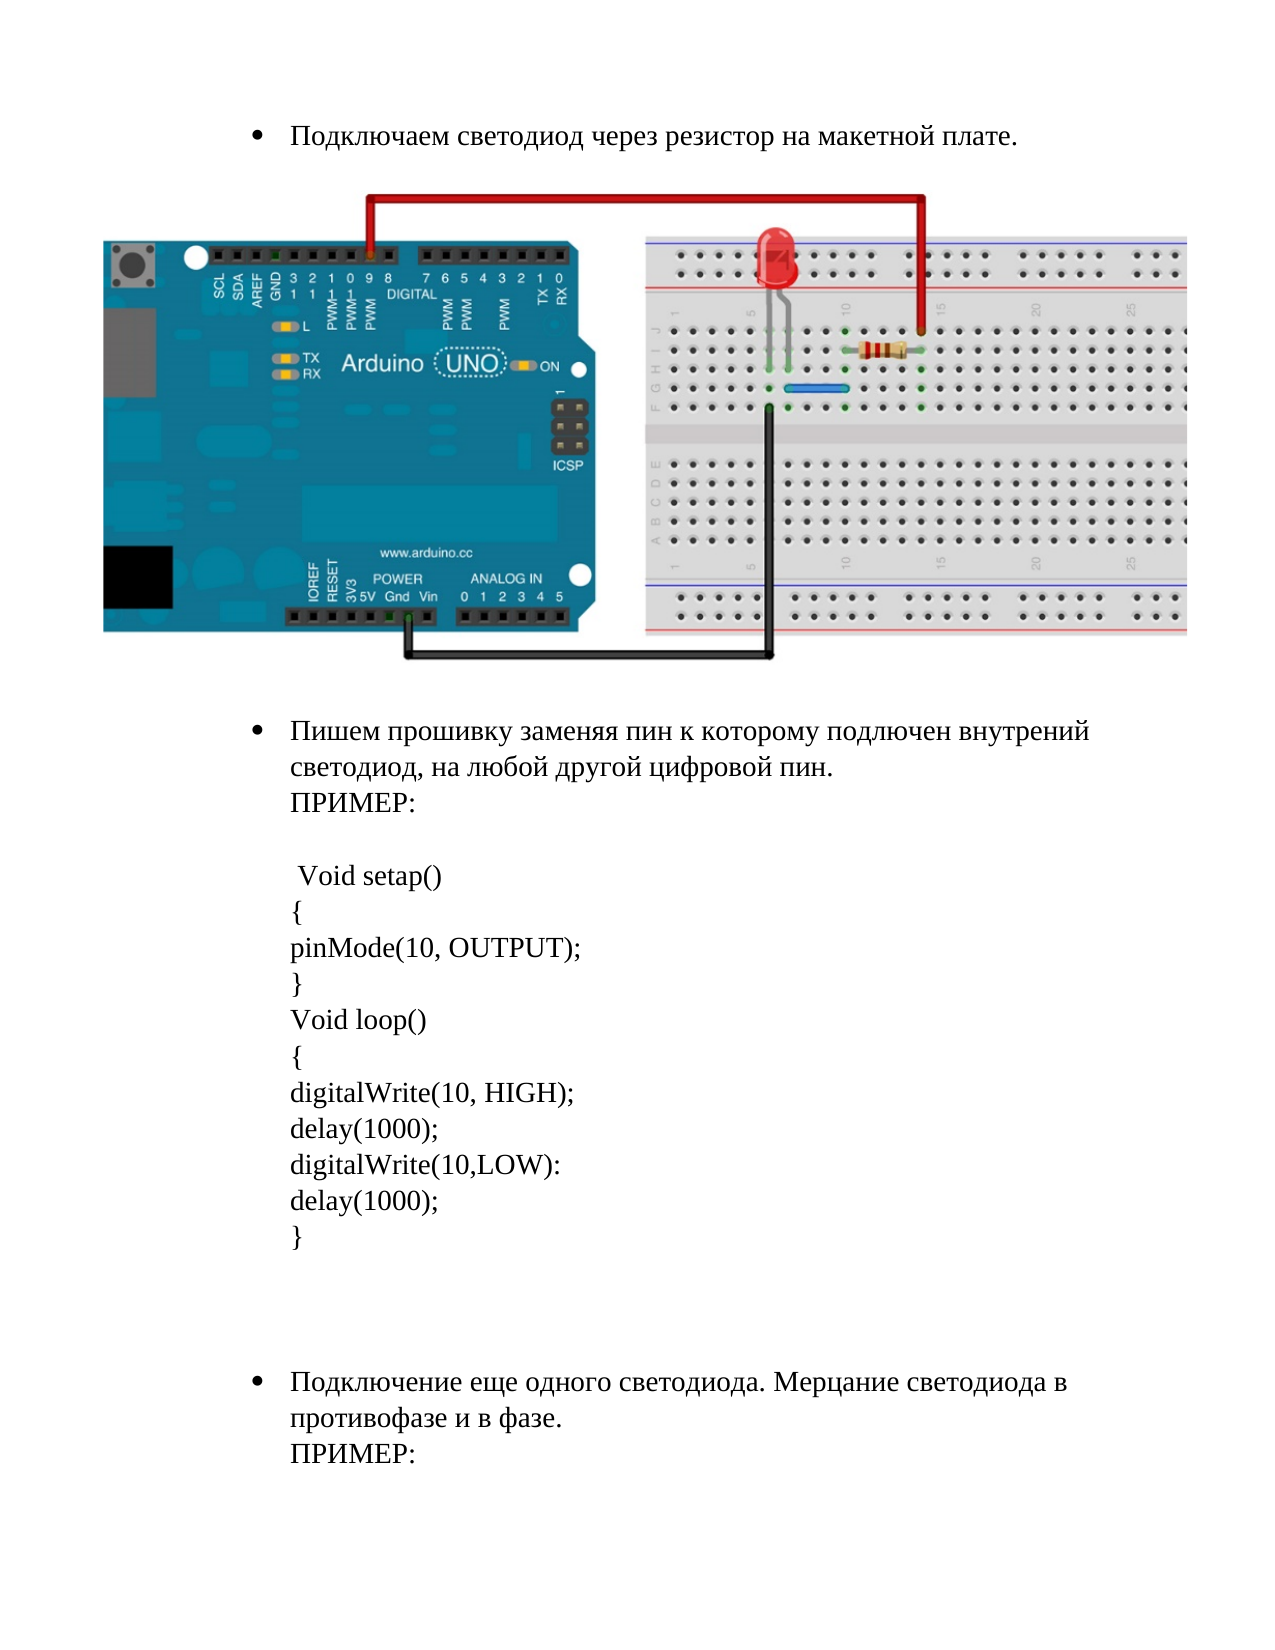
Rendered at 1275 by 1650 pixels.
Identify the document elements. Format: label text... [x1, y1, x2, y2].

picture [103, 190, 1188, 675]
list } [290, 966, 1186, 1000]
list } [290, 1219, 1186, 1253]
list digitalWrite(10,LOW): [290, 1147, 1186, 1181]
list { [290, 1039, 1186, 1072]
list delay(1000); [290, 1111, 1186, 1144]
list Подключаем светодиод через резистор на макетной плате. [252, 118, 1186, 152]
list delay(1000); [290, 1183, 1186, 1217]
list Пишем прошивку заменяя пин к которому подлючен внутрений светодиод, на любой другой цифровой пин. [252, 713, 1186, 783]
list ПРИМЕР: [290, 786, 1186, 819]
list Подключение еще одного светодиода. Мерцание светодиода в противофазе и в фазе. [252, 1364, 1186, 1434]
list pinMode(10, OUTPUT); [290, 930, 1186, 964]
list Void setap() [290, 858, 1186, 891]
list ПРИМЕР: [290, 1436, 1186, 1470]
list Void loop() [290, 1002, 1186, 1036]
list { [290, 894, 1186, 928]
list digitalWrite(10, HIGH); [290, 1075, 1186, 1108]
